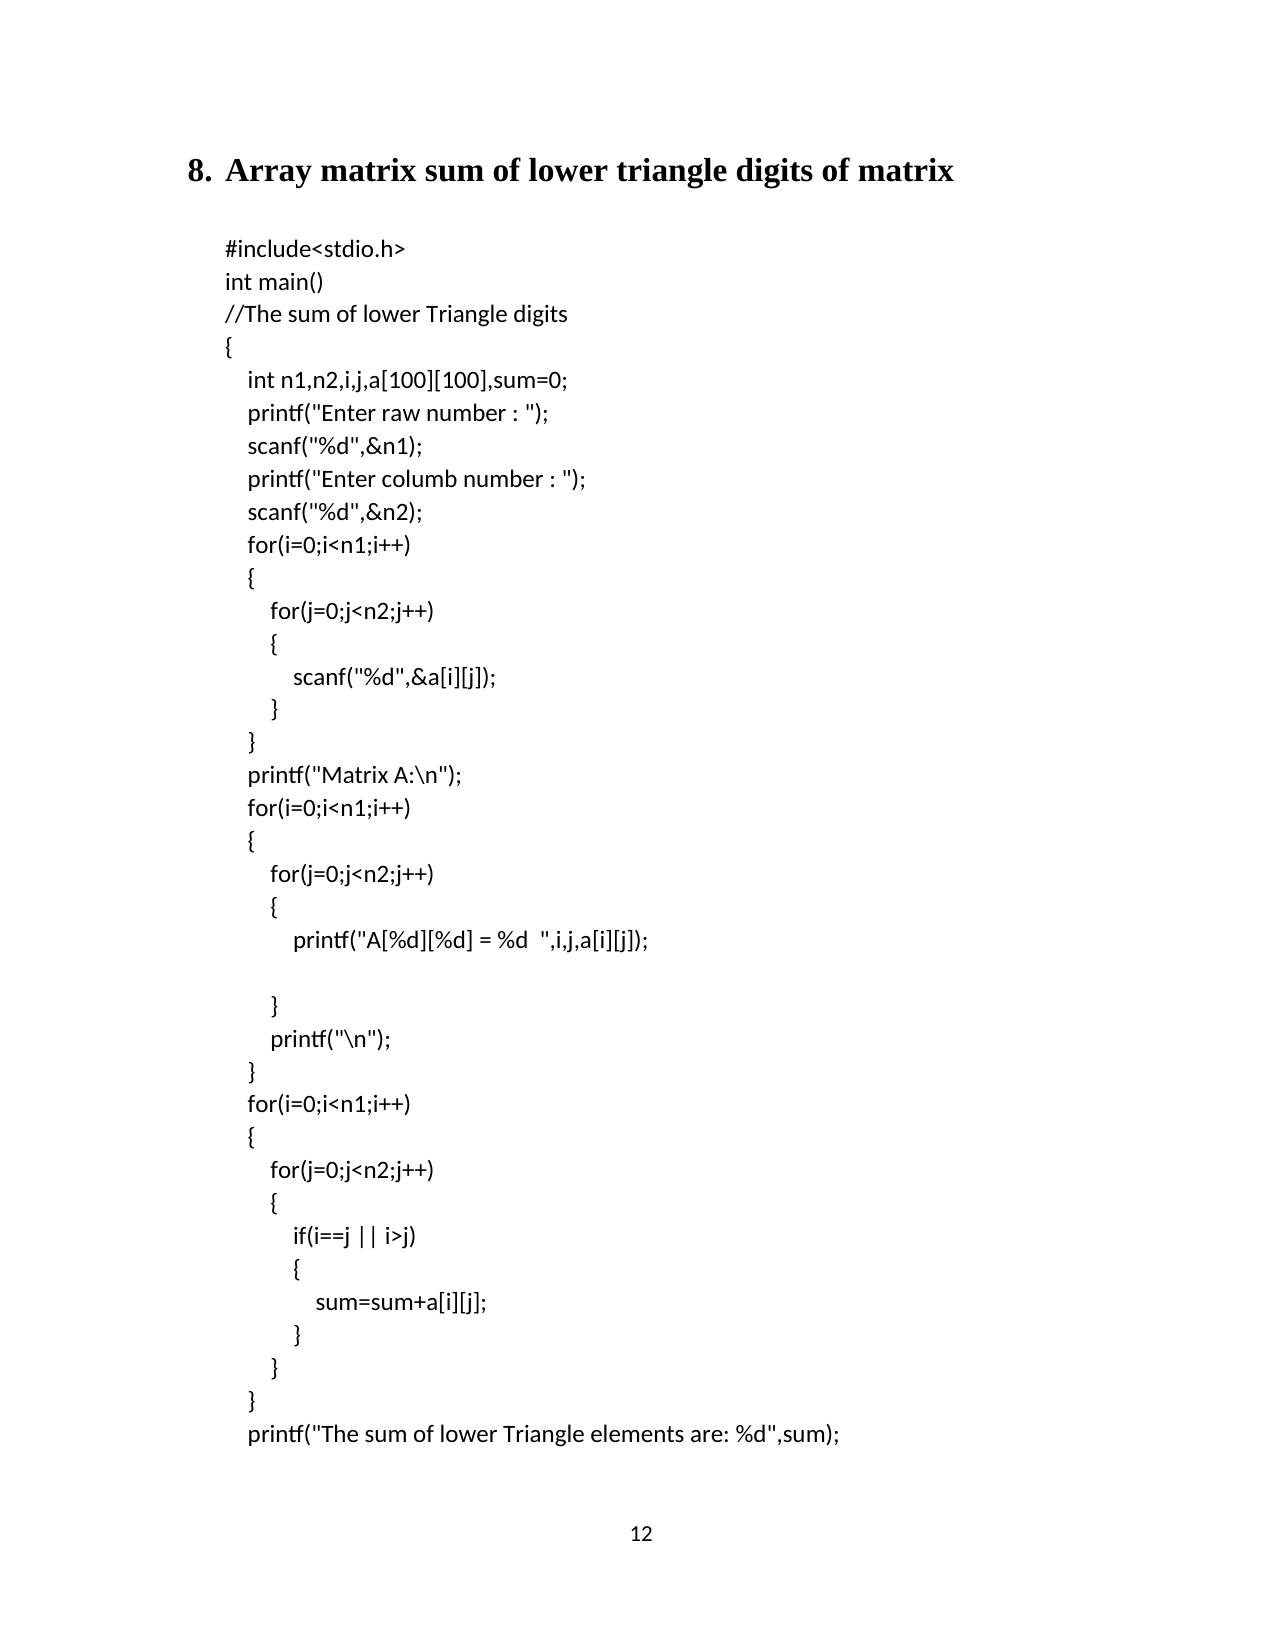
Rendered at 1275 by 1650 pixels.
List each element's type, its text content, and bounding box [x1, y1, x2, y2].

list } [225, 1385, 1100, 1415]
list if(i==j || i>j) [225, 1220, 1100, 1251]
list for(j=0;j<n2;j++) [225, 595, 1100, 625]
list #include<stdio.h> [225, 233, 1100, 263]
list int main() [225, 266, 1100, 296]
list for(i=0;i<n1;i++) [225, 792, 1100, 823]
list printf("A[%d][%d] = %d ",i,j,a[i][j]); [225, 924, 1100, 954]
list { [225, 331, 1100, 362]
list } [225, 1056, 1100, 1086]
list { [225, 628, 1100, 658]
list { [225, 1253, 1100, 1284]
list sum=sum+a[i][j]; [225, 1286, 1100, 1317]
list printf("Enter columb number : "); [225, 463, 1100, 494]
list { [225, 891, 1100, 922]
list for(j=0;j<n2;j++) [225, 858, 1100, 889]
list scanf("%d",&n2); [225, 496, 1100, 527]
list Array matrix sum of lower triangle digits of matrix [187, 150, 1100, 188]
list //The sum of lower Triangle digits [225, 298, 1100, 329]
list int n1,n2,i,j,a[100][100],sum=0; [225, 364, 1100, 395]
list printf("\n"); [225, 1023, 1100, 1053]
list { [225, 562, 1100, 592]
list for(j=0;j<n2;j++) [225, 1154, 1100, 1185]
list scanf("%d",&a[i][j]); [225, 661, 1100, 691]
list for(i=0;i<n1;i++) [225, 529, 1100, 559]
list scanf("%d",&n1); [225, 430, 1100, 461]
list printf("The sum of lower Triangle elements are: %d",sum); [225, 1418, 1100, 1448]
list } [225, 693, 1100, 724]
list } [225, 726, 1100, 757]
list { [225, 1187, 1100, 1218]
list printf("Enter raw number : "); [225, 397, 1100, 428]
list for(i=0;i<n1;i++) [225, 1088, 1100, 1119]
list } [225, 1319, 1100, 1349]
list } [225, 990, 1100, 1020]
list { [225, 1121, 1100, 1152]
list { [225, 825, 1100, 856]
list } [225, 1352, 1100, 1382]
list printf("Matrix A:\n"); [225, 759, 1100, 790]
